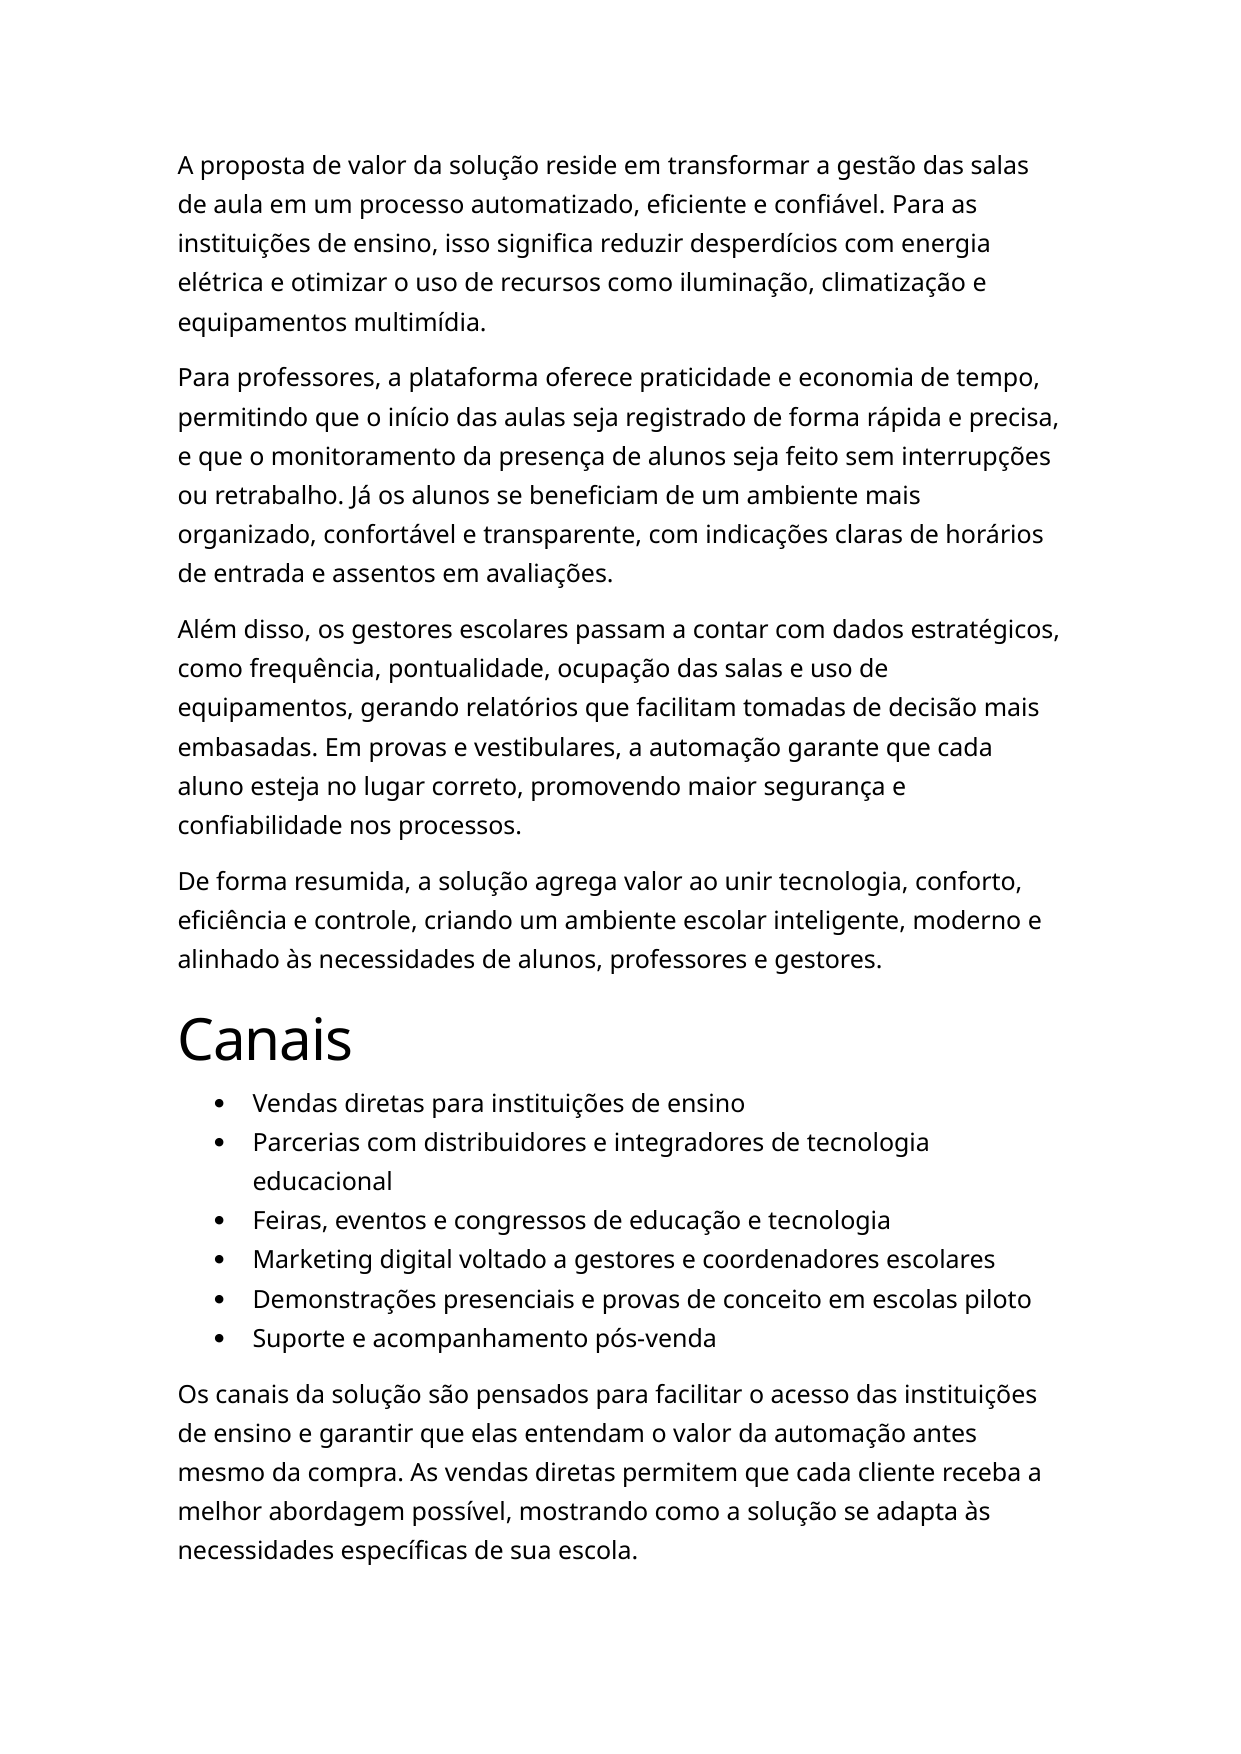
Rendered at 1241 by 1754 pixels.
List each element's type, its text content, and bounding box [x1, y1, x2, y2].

title Canais [177, 998, 1063, 1077]
text Além disso, os gestores escolares passam a contar com dados estratégicos, como frequência, pontualidade, ocupação das salas e uso de equipamentos, gerando relatórios que facilitam tomadas de decisão mais embasadas. Em provas e vestibulares, a automação garante que cada aluno esteja no lugar correto, promovendo maior segurança e confiabilidade nos processos. [177, 612, 1063, 842]
list Suporte e acompanhamento pós-venda [215, 1320, 1063, 1354]
list Feiras, eventos e congressos de educação e tecnologia [215, 1203, 1063, 1237]
list Marketing digital voltado a gestores e coordenadores escolares [215, 1242, 1063, 1276]
list Demonstrações presenciais e provas de conceito em escolas piloto [215, 1281, 1063, 1315]
text De forma resumida, a solução agrega valor ao unir tecnologia, conforto, eficiência e controle, criando um ambiente escolar inteligente, moderno e alinhado às necessidades de alunos, professores e gestores. [177, 863, 1063, 976]
text Para professores, a plataforma oferece praticidade e economia de tempo, permitindo que o início das aulas seja registrado de forma rápida e precisa, e que o monitoramento da presença de alunos seja feito sem interrupções ou retrabalho. Já os alunos se beneficiam de um ambiente mais organizado, confortável e transparente, com indicações claras de horários de entrada e assentos em avaliações. [177, 360, 1063, 590]
list Vendas diretas para instituições de ensino [215, 1085, 1063, 1119]
list Parcerias com distribuidores e integradores de tecnologia educacional [215, 1124, 1063, 1198]
text A proposta de valor da solução reside em transformar a gestão das salas de aula em um processo automatizado, eficiente e confiável. Para as instituições de ensino, isso significa reduzir desperdícios com energia elétrica e otimizar o uso de recursos como iluminação, climatização e equipamentos multimídia. [177, 148, 1063, 338]
text Os canais da solução são pensados para facilitar o acesso das instituições de ensino e garantir que elas entendam o valor da automação antes mesmo da compra. As vendas diretas permitem que cada cliente receba a melhor abordagem possível, mostrando como a solução se adapta às necessidades específicas de sua escola. [177, 1376, 1063, 1567]
